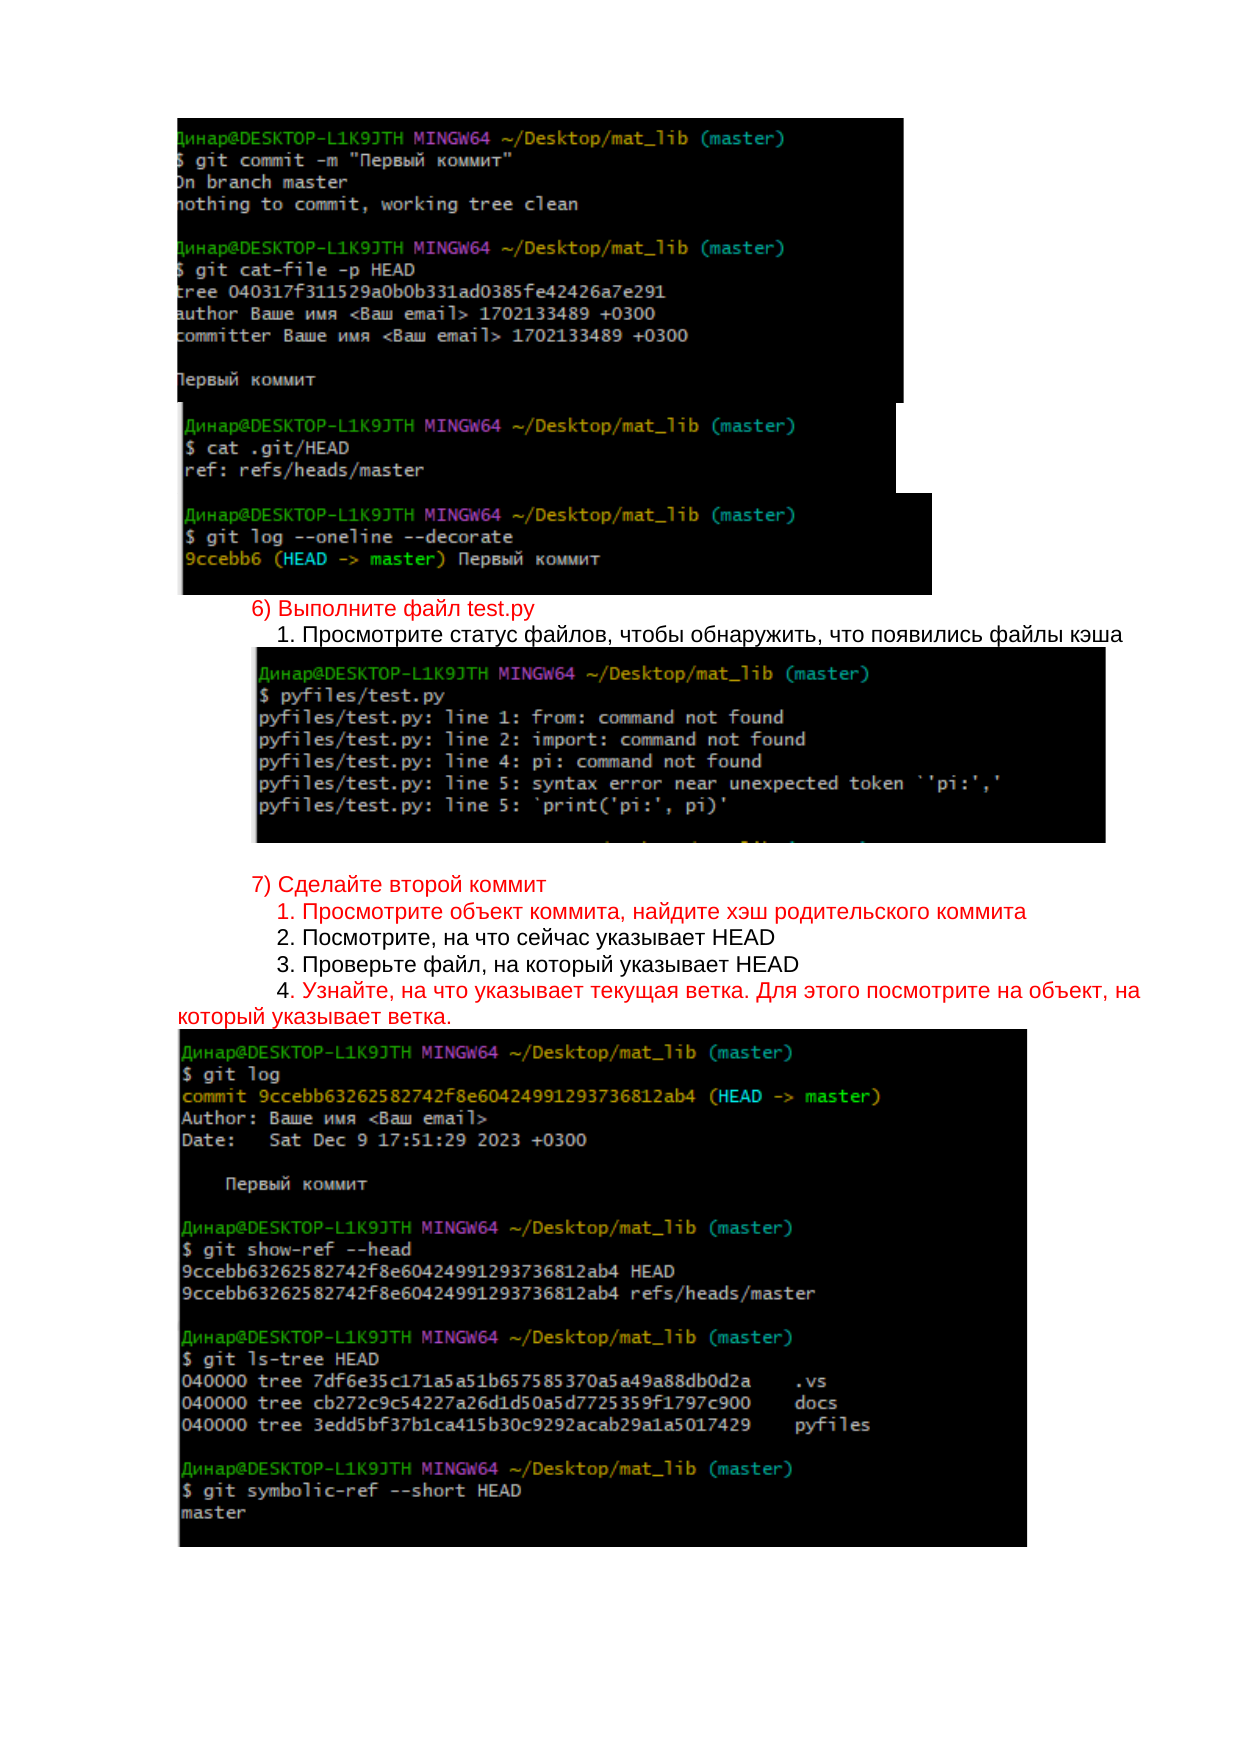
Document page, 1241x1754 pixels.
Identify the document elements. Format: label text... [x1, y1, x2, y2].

picture [177, 118, 932, 595]
text 1. Просмотрите объект коммита, найдите хэш родительского коммита [177, 898, 1152, 924]
text 4. Узнайте, на что указывает текущая ветка. Для этого посмотрите на объект, на который указывает ветка. [177, 977, 1152, 1029]
text 2. Посмотрите, на что сейчас указывает HEAD [177, 924, 1152, 951]
text 1. Просмотрите статус файлов, чтобы обнаружить, что появились файлы кэша [177, 621, 1152, 647]
text 6) Выполните файл test.py [177, 595, 1152, 621]
picture [177, 1029, 1028, 1547]
text 7) Сделайте второй коммит [177, 871, 1152, 898]
text 3. Проверьте файл, на который указывает HEAD [177, 951, 1152, 977]
picture [251, 647, 1106, 843]
